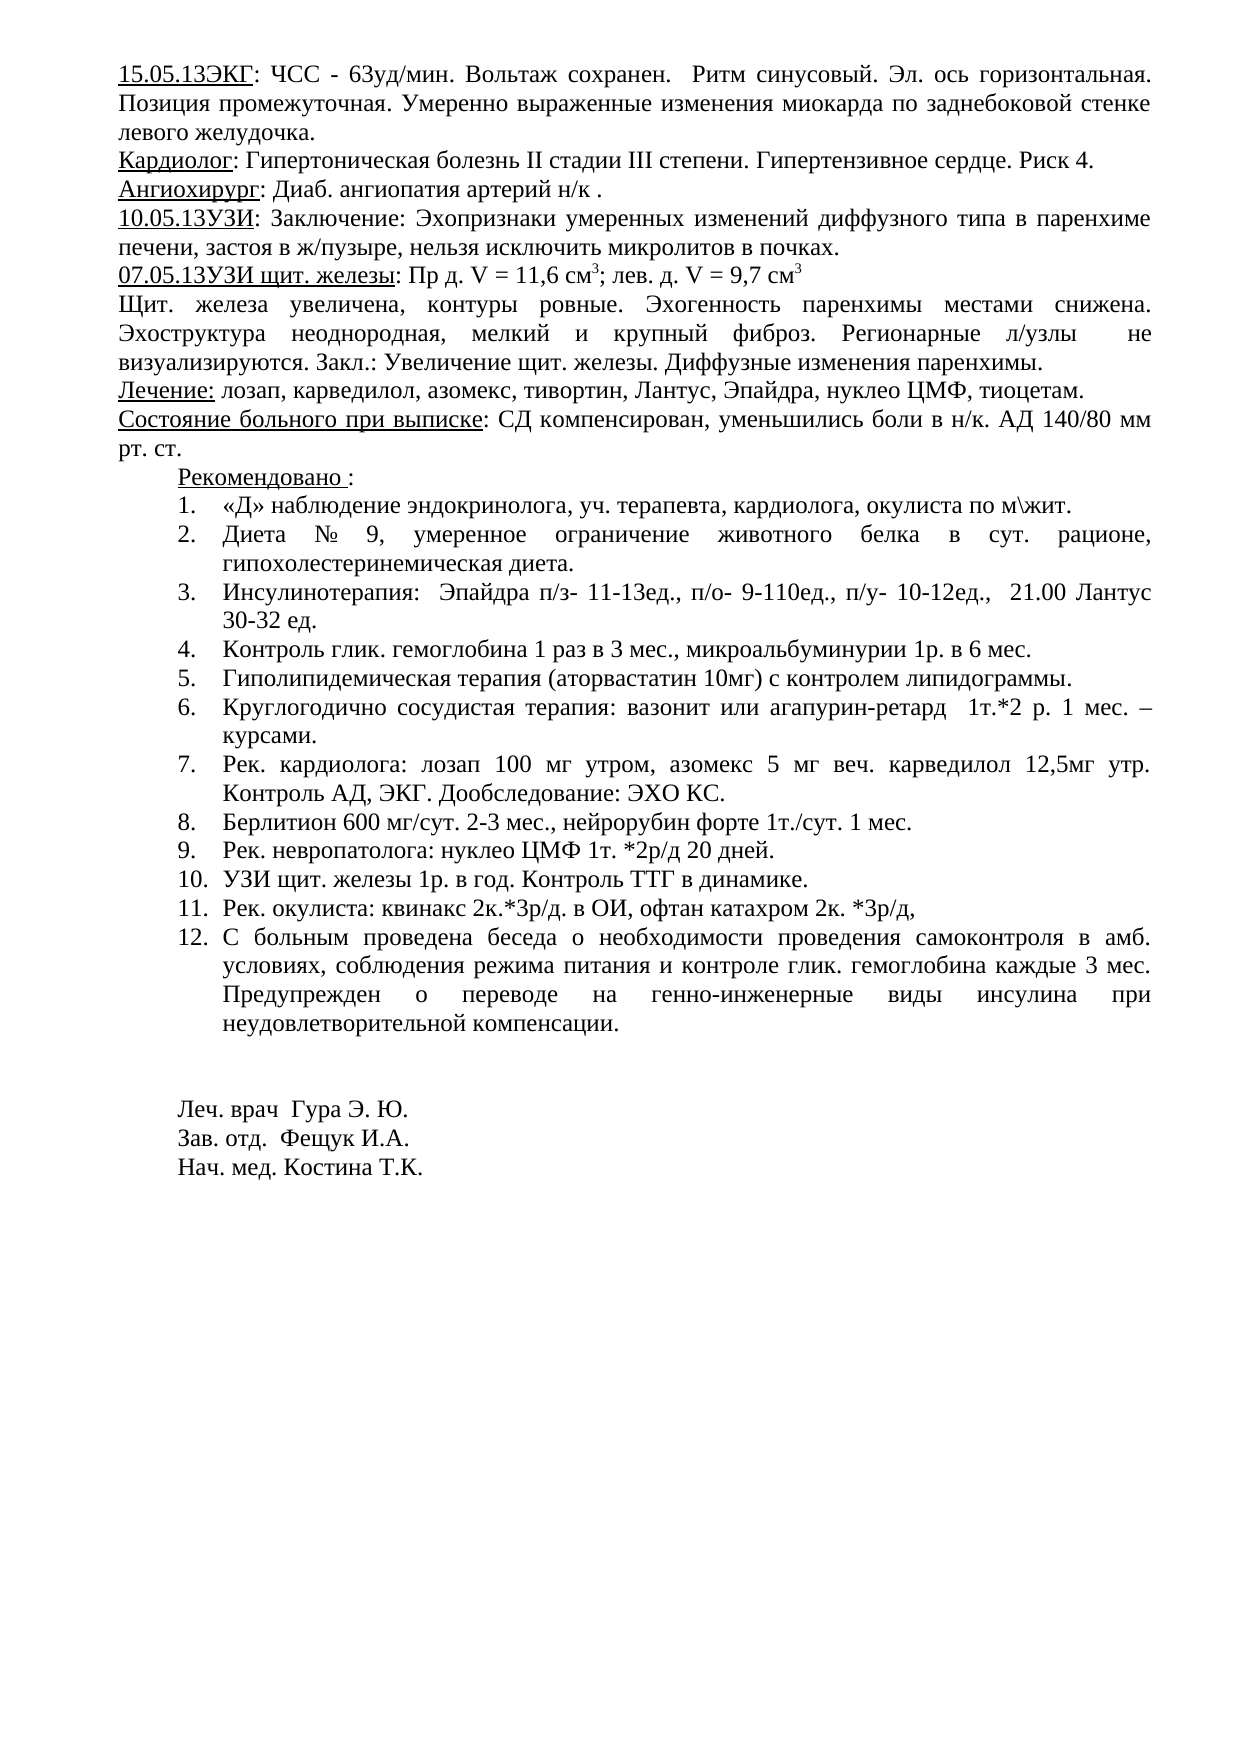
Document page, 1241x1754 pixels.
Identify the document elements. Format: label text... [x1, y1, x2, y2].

text 10.05.13УЗИ: Заключение: Эхопризнаки умеренных изменений диффузного типа в паренхиме печени, застоя в ж/пузыре, нельзя исключить микролитов в почках. [118, 203, 1152, 260]
list С больным проведена беседа о необходимости проведения самоконтроля в амб. условиях, соблюдения режима питания и контроле глик. гемоглобина каждые 3 мес. Предупрежден о переводе на генно-инженерные виды инсулина при неудовлетворительной компенсации. [177, 922, 1152, 1037]
list Круглогодично сосудистая терапия: вазонит или агапурин-ретард 1т.*2 р. 1 мес. – курсами. [177, 692, 1152, 749]
text Ангиохирург: Диаб. ангиопатия артерий н/к . [118, 174, 1152, 203]
list «Д» наблюдение эндокринолога, уч. терапевта, кардиолога, окулиста по м\жит. [177, 490, 1152, 519]
list Рек. окулиста: квинакс 2к.*3р/д. в ОИ, офтан катахром 2к. *3р/д, [177, 893, 1152, 922]
text Кардиолог: Гипертоническая болезнь II стадии III степени. Гипертензивное сердце. Риск 4. [118, 145, 1152, 174]
subtitle Леч. врач Гура Э. Ю. [177, 1094, 1152, 1123]
text Зав. отд. Фещук И.А. [177, 1123, 1152, 1152]
text Нач. мед. Костина Т.К. [177, 1152, 1152, 1180]
list Контроль глик. гемоглобина 1 раз в 3 мес., микроальбуминурии 1р. в 6 мес. [177, 634, 1152, 663]
text Щит. железа увеличена, контуры ровные. Эхогенность паренхимы местами снижена. Эхоструктура неоднородная, мелкий и крупный фиброз. Регионарные л/узлы не визуализируются. Закл.: Увеличение щит. железы. Диффузные изменения паренхимы. [118, 289, 1152, 375]
list Гиполипидемическая терапия (аторвастатин 10мг) с контролем липидограммы. [177, 663, 1152, 692]
text 15.05.13ЭКГ: ЧСС - 63уд/мин. Вольтаж сохранен. Ритм синусовый. Эл. ось горизонтальная. Позиция промежуточная. Умеренно выраженные изменения миокарда по заднебоковой стенке левого желудочка. [118, 59, 1152, 145]
text 07.05.13УЗИ щит. железы: Пр д. V = 11,6 см3; лев. д. V = 9,7 см3 [118, 260, 1152, 289]
list УЗИ щит. железы 1р. в год. Контроль ТТГ в динамике. [177, 864, 1152, 893]
list Рек. кардиолога: лозап 100 мг утром, азомекс 5 мг веч. карведилол 12,5мг утр. Контроль АД, ЭКГ. Дообследование: ЭХО КС. [177, 749, 1152, 807]
text Рекомендовано : [177, 462, 1152, 490]
text Состояние больного при выписке: СД компенсирован, уменьшились боли в н/к. АД 140/80 мм рт. ст. [118, 404, 1152, 462]
list Рек. невропатолога: нуклео ЦМФ 1т. *2р/д 20 дней. [177, 835, 1152, 864]
list Диета № 9, умеренное ограничение животного белка в сут. рационе, гипохолестеринемическая диета. [177, 519, 1152, 577]
list Берлитион 600 мг/сут. 2-3 мес., нейрорубин форте 1т./сут. 1 мес. [177, 807, 1152, 835]
text Лечение: лозап, карведилол, азомекс, тивортин, Лантус, Эпайдра, нуклео ЦМФ, тиоцетам. [118, 375, 1152, 404]
list Инсулинотерапия: Эпайдра п/з- 11-13ед., п/о- 9-110ед., п/у- 10-12ед., 21.00 Лантус 30-32 ед. [177, 577, 1152, 634]
